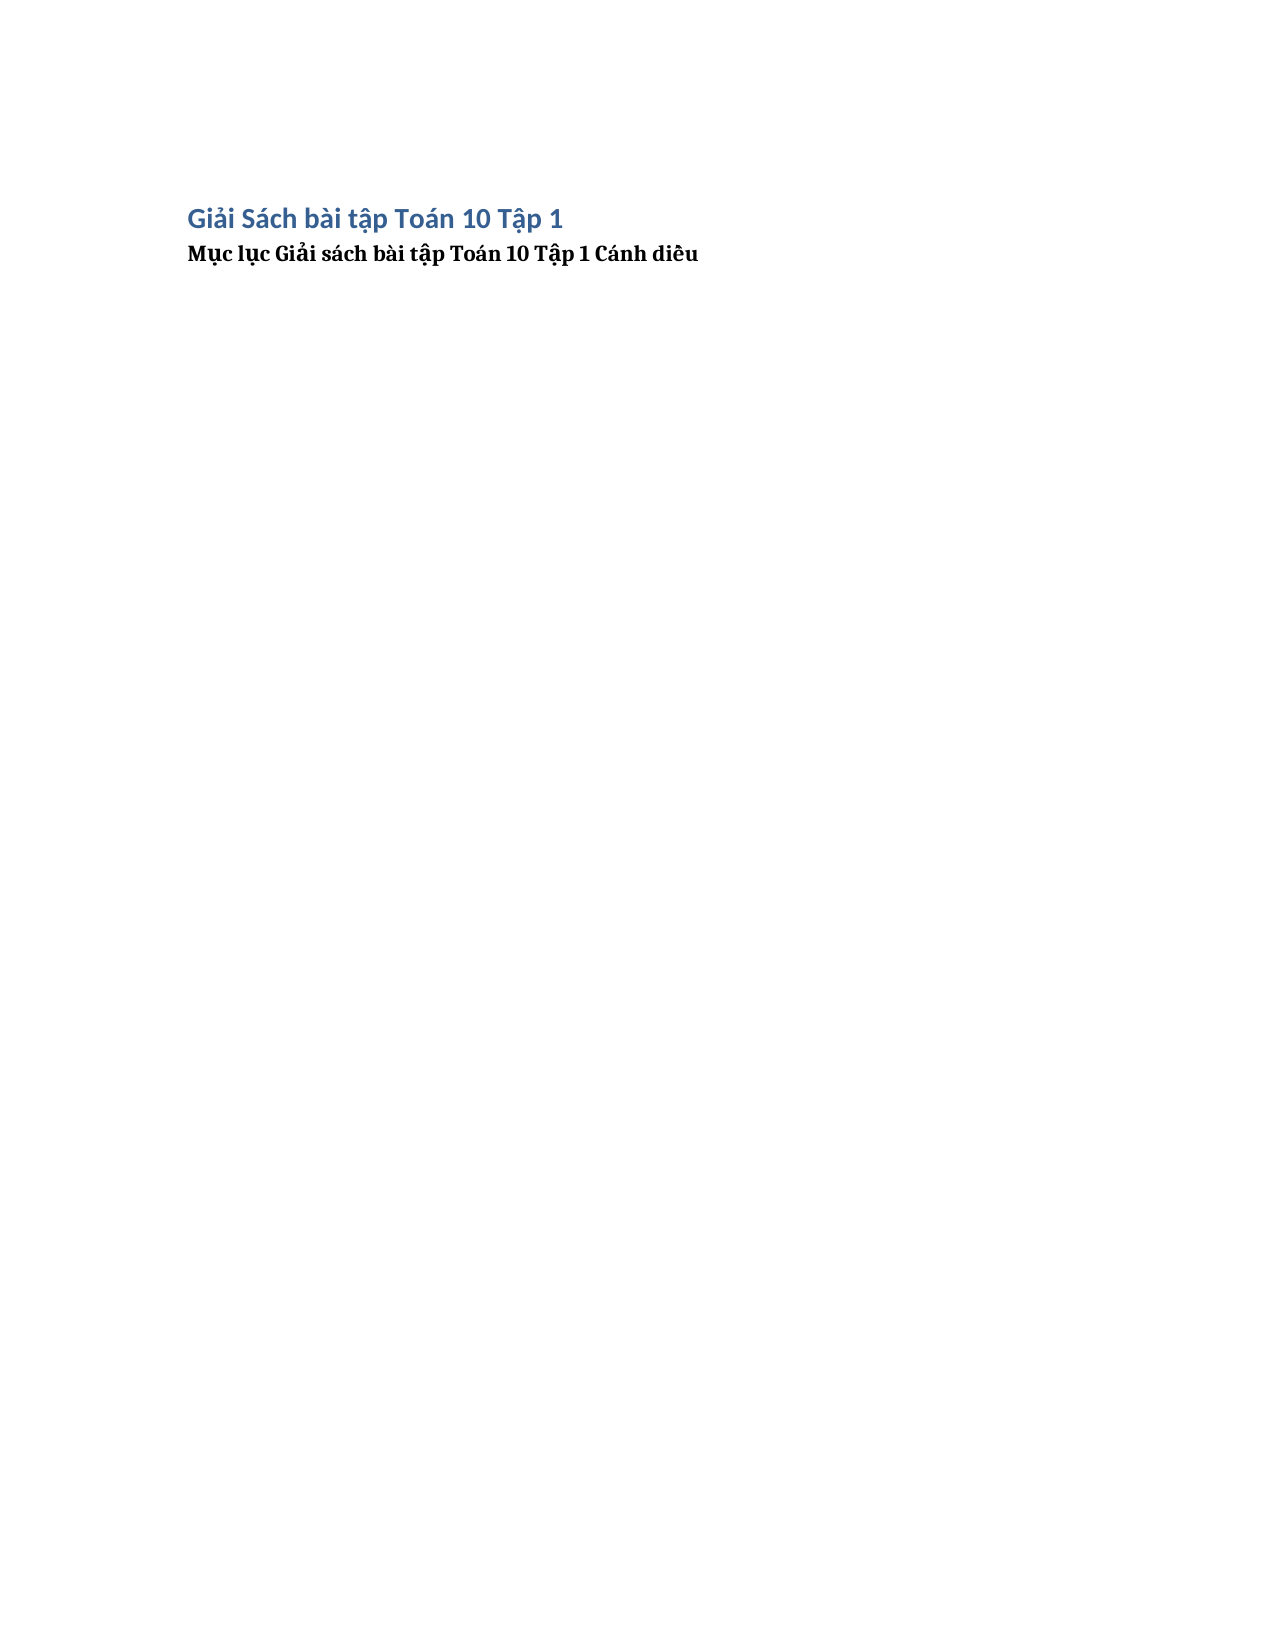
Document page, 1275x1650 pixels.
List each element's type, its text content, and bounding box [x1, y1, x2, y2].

subtitle Giải Sách bài tập Toán 10 Tập 1 [187, 200, 1087, 236]
text Mục lục Giải sách bài tập Toán 10 Tập 1 Cánh diều [187, 241, 1087, 328]
